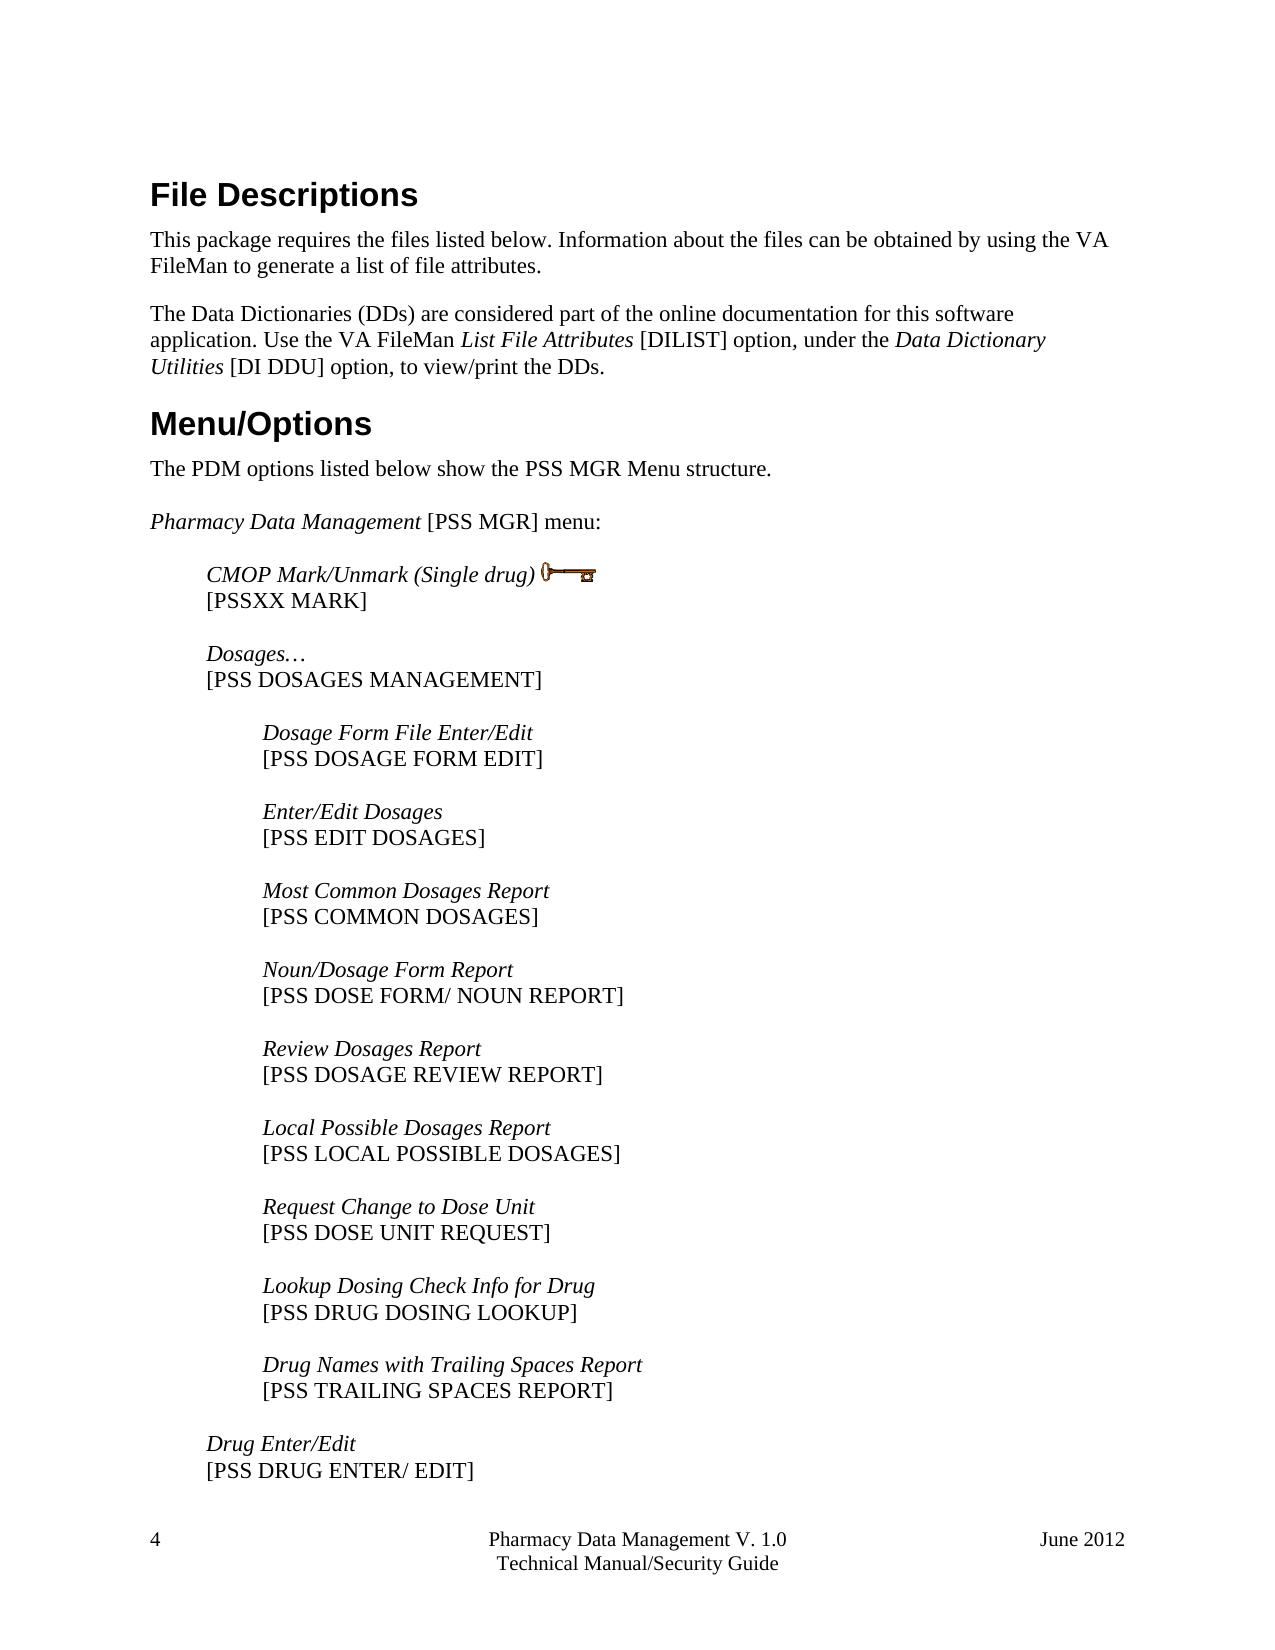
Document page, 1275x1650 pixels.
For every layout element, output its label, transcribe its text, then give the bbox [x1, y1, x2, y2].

text [PSS DRUG DOSING LOOKUP] [262, 1298, 1125, 1325]
text Drug Names with Trailing Spaces Report [262, 1351, 1125, 1378]
text This package requires the files listed below. Information about the files can be obtained by using the VA FileMan to generate a list of file attributes. [150, 226, 1125, 279]
subtitle File Descriptions [150, 175, 1125, 213]
subtitle Menu/Options [150, 404, 1125, 443]
text Most Common Dosages Report [262, 877, 1125, 903]
text [PSS COMMON DOSAGES] [262, 903, 1125, 929]
text [PSS DRUG ENTER/ EDIT] [206, 1457, 1125, 1483]
text [PSSXX MARK] [206, 587, 1125, 613]
text [PSS DOSE FORM/ NOUN REPORT] [262, 982, 1125, 1009]
text [PSS LOCAL POSSIBLE DOSAGES] [262, 1140, 1125, 1167]
text [PSS EDIT DOSAGES] [262, 824, 1125, 851]
text Local Possible Dosages Report [262, 1114, 1125, 1140]
text Pharmacy Data Management [PSS MGR] menu: [150, 508, 1125, 534]
text CMOP Mark/Unmark (Single drug) [206, 561, 1125, 587]
text The Data Dictionaries (DDs) are considered part of the online documentation for this software application. Use the VA FileMan List File Attributes [DILIST] option, under the Data Dictionary Utilities [DI DDU] option, to view/print the DDs. [150, 300, 1125, 379]
text Request Change to Dose Unit [262, 1193, 1125, 1219]
text [PSS TRAILING SPACES REPORT] [262, 1378, 1125, 1404]
text [PSS DOSAGE FORM EDIT] [262, 745, 1125, 771]
text Noun/Dosage Form Report [262, 956, 1125, 982]
text [PSS DOSE UNIT REQUEST] [262, 1219, 1125, 1246]
text Enter/Edit Dosages [262, 798, 1125, 824]
text [PSS DOSAGES MANAGEMENT] [206, 666, 1125, 692]
text [PSS DOSAGE REVIEW REPORT] [262, 1061, 1125, 1088]
text Dosages… [206, 640, 1125, 666]
text Drug Enter/Edit [206, 1430, 1125, 1457]
text Dosage Form File Enter/Edit [262, 719, 1125, 745]
text Lookup Dosing Check Info for Drug [262, 1272, 1125, 1298]
text Review Dosages Report [262, 1035, 1125, 1061]
text The PDM options listed below show the PSS MGR Menu structure. [150, 455, 1125, 482]
